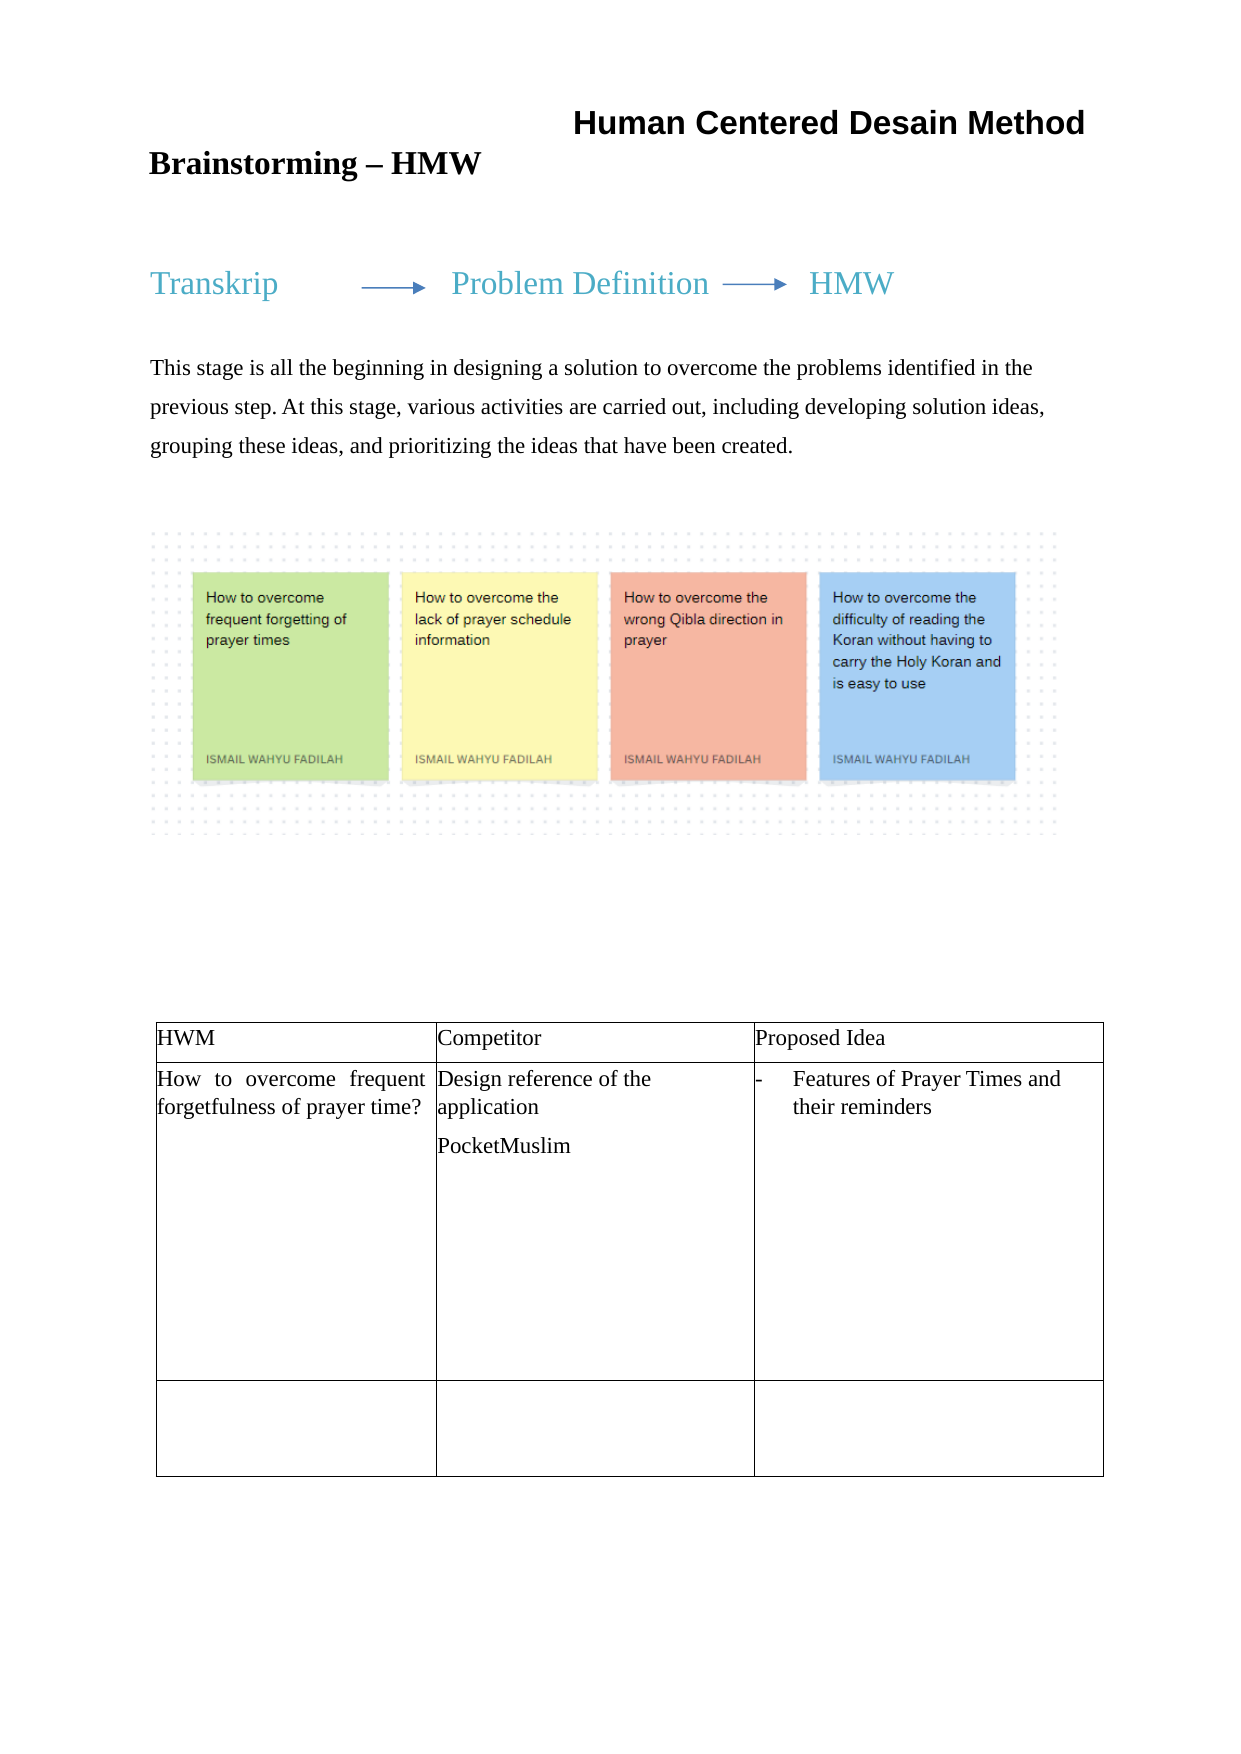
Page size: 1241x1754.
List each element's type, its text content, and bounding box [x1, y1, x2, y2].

picture [142, 532, 1064, 835]
table_header Proposed Idea [755, 1023, 1103, 1062]
table_header Competitor [437, 1023, 754, 1062]
text Transkrip Problem Definition HMW [150, 263, 1159, 301]
table_cell [157, 1381, 436, 1476]
table_header HWM [157, 1023, 436, 1062]
text This stage is all the beginning in designing a solution to overcome the problems identified in the previous step. At this stage, various activities are carried out, including developing solution ideas, grouping these ideas, and prioritizing the ideas that have been created. [150, 354, 1095, 458]
table_cell How to overcome frequent forgetfulness of prayer time? [157, 1063, 436, 1379]
table_cell [755, 1381, 1103, 1476]
table_cell [437, 1381, 754, 1476]
subtitle Brainstorming – HMW [148, 143, 1159, 182]
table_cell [437, 1063, 754, 1379]
table_cell Features of Prayer Times and their reminders [755, 1063, 1103, 1379]
